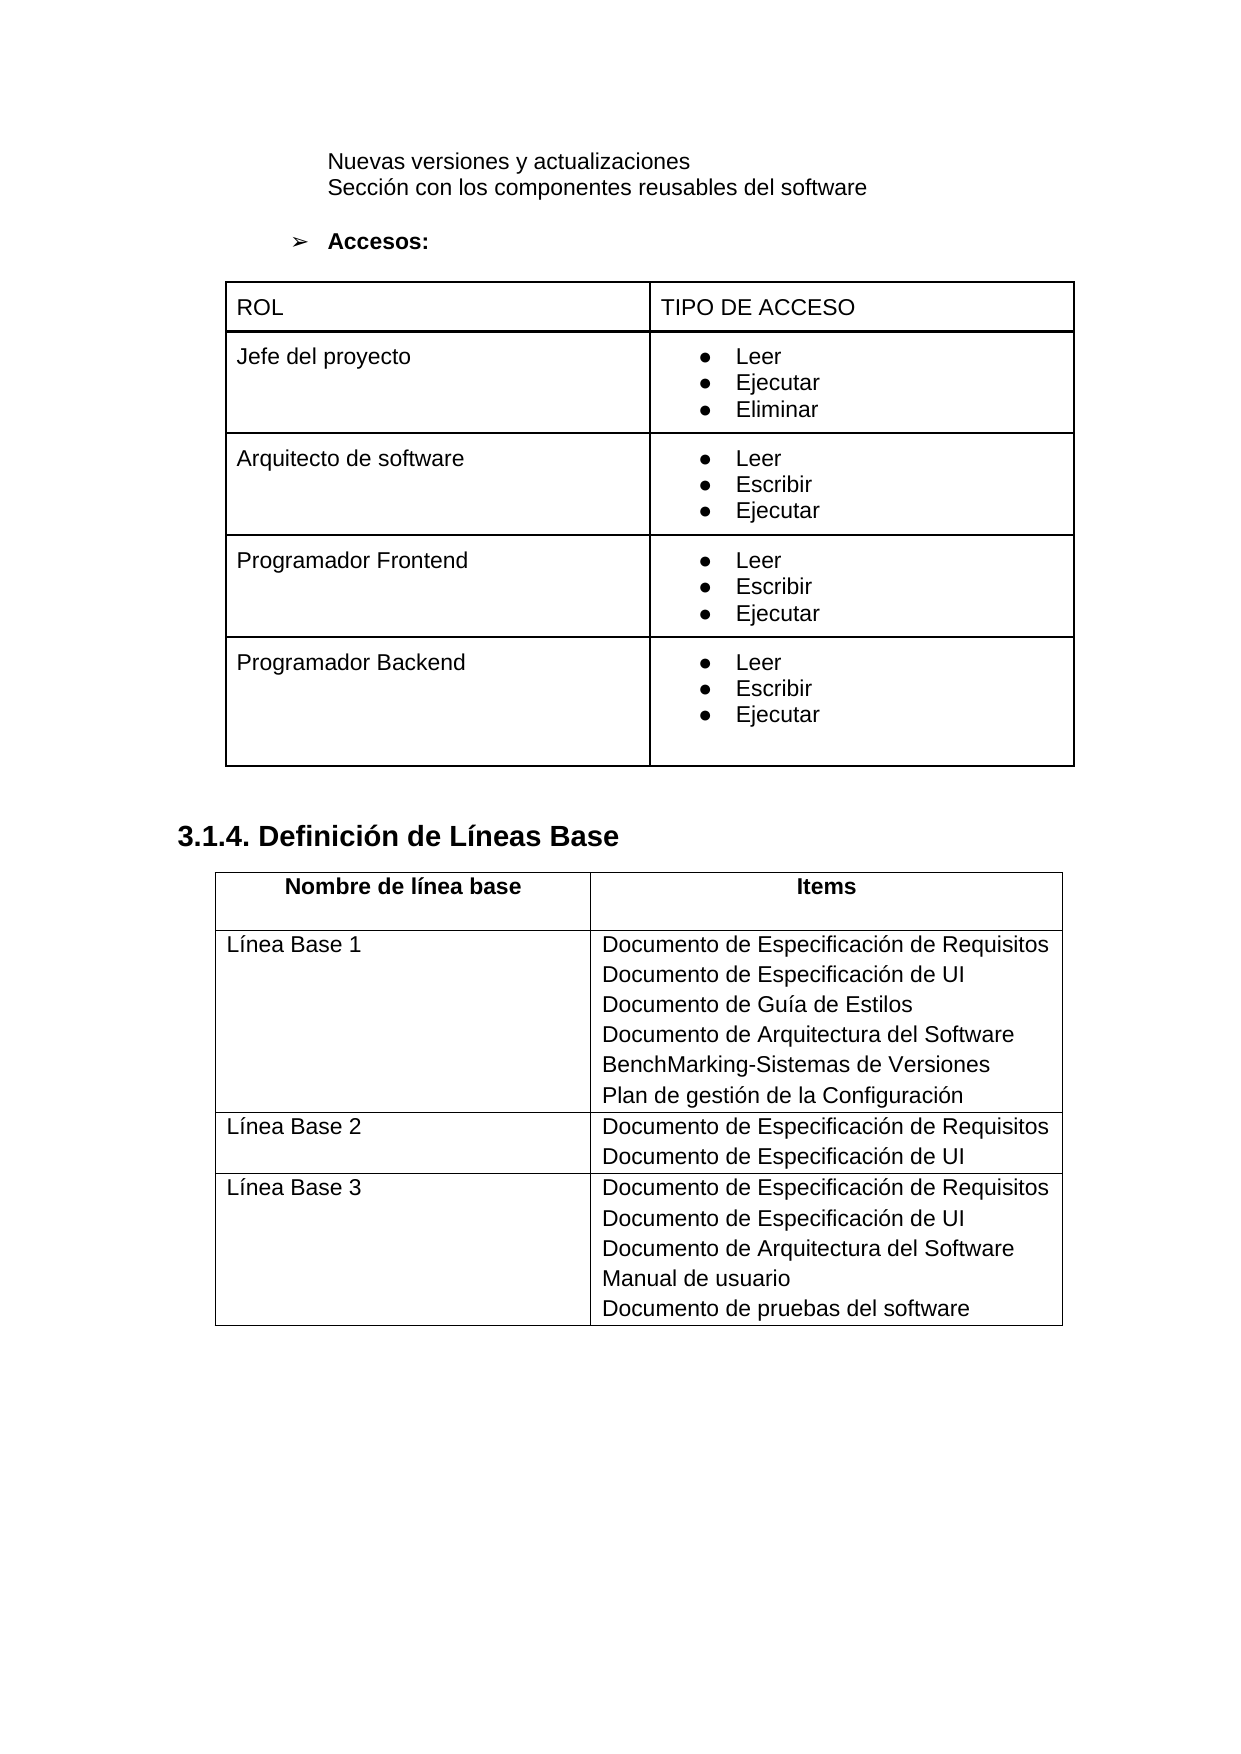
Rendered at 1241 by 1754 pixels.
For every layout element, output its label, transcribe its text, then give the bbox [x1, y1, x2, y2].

text Sección con los componentes reusables del software [327, 174, 1063, 200]
table_header Items [591, 873, 1062, 929]
table_cell Documento de Especificación de Requisitos Documento de Especificación de UI Documento de Guía de Estilos Documento de Arquitectura del Software BenchMarking-Sistemas de Versiones Plan de gestión de la Configuración [591, 931, 1062, 1112]
table_cell Documento de Especificación de Requisitos Documento de Especificación de UI [591, 1113, 1062, 1173]
table_cell Documento de Especificación de Requisitos Documento de Especificación de UI Documento de Arquitectura del Software Manual de usuario Documento de pruebas del software [591, 1174, 1062, 1325]
table_header Nombre de línea base [216, 873, 590, 929]
table_cell Jefe del proyecto [227, 333, 649, 432]
text 3.1.4. Definición de Líneas Base [177, 819, 1063, 853]
text Nuevas versiones y actualizaciones [327, 148, 1063, 174]
table_cell Leer Escribir Ejecutar [651, 638, 1073, 764]
table_cell Programador Backend [227, 638, 649, 764]
table_cell Línea Base 3 [216, 1174, 590, 1325]
list Accesos: [290, 228, 1063, 255]
table_cell Leer Escribir Ejecutar [651, 536, 1073, 636]
table_cell Línea Base 2 [216, 1113, 590, 1173]
table_cell Programador Frontend [227, 536, 649, 636]
table_header TIPO DE ACCESO [651, 283, 1073, 330]
table_cell Línea Base 1 [216, 931, 590, 1112]
table_cell Arquitecto de software [227, 434, 649, 534]
table_cell Leer Escribir Ejecutar [651, 434, 1073, 534]
table_header ROL [227, 283, 649, 330]
table_cell Leer Ejecutar Eliminar [651, 333, 1073, 432]
